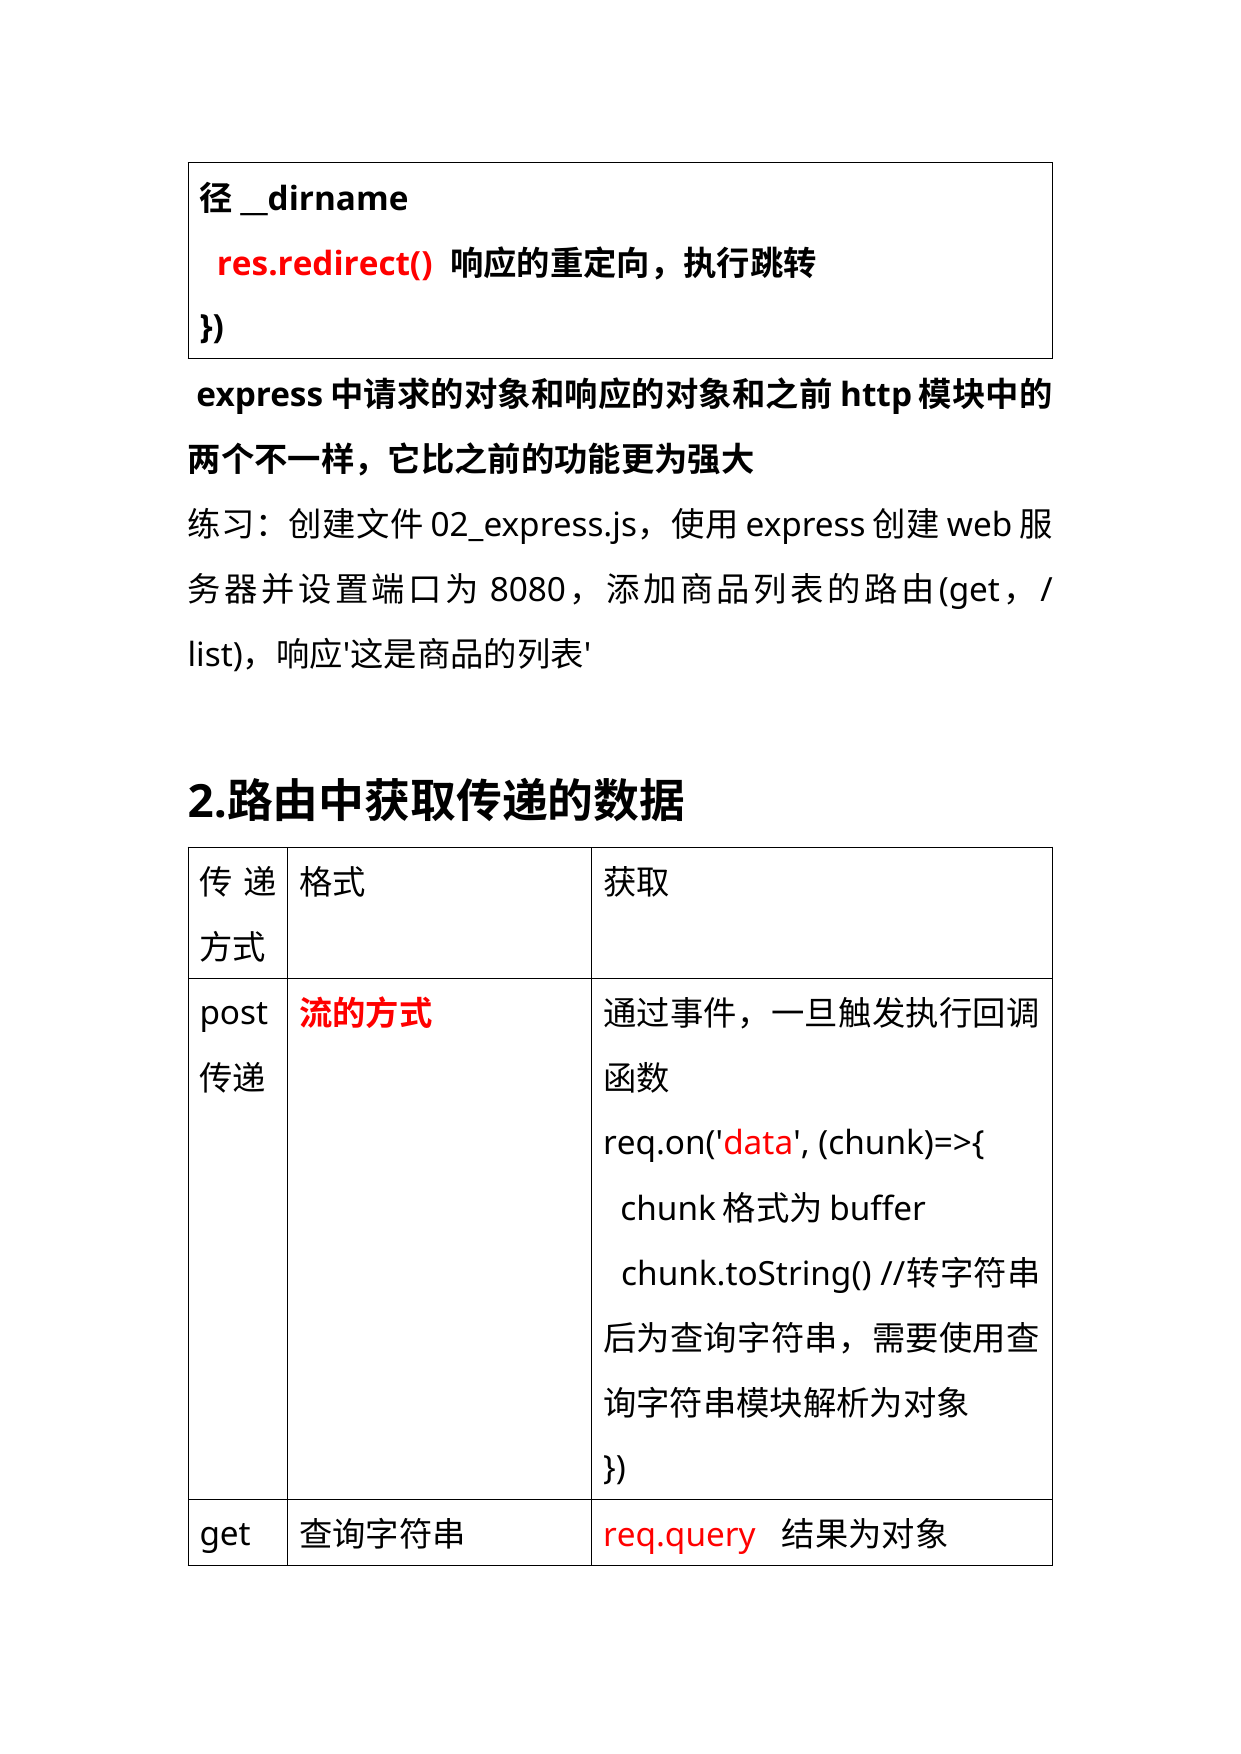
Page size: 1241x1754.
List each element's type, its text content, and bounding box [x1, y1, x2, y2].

table_cell post传递 [189, 979, 287, 1499]
table_cell 通过事件，一旦触发执行回调函数 req.on('data', (chunk)=>{ chunk格式为buffer chunk.toString() //转字符串后为查询字符串，需要使用查询字符串模块解析为对象 }) [592, 979, 1052, 1499]
table_header 获取 [592, 848, 1052, 978]
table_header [189, 163, 1052, 358]
text express中请求的对象和响应的对象和之前http模块中的两个不一样，它比之前的功能更为强大 [187, 359, 1053, 489]
text 练习：创建文件02_express.js，使用express创建web服务器并设置端口为8080，添加商品列表的路由(get，/list)，响应'这是商品的列表' [187, 489, 1053, 684]
table_cell 查询字符串 [288, 1500, 591, 1565]
table_header 传递方式 [189, 848, 287, 978]
table_cell get传递 [189, 1500, 287, 1565]
table_cell req.query 结果为对象 [592, 1500, 1052, 1565]
text 2.路由中获取传递的数据 [187, 749, 1053, 847]
table_cell 流的方式 [288, 979, 591, 1499]
table_header 格式 [288, 848, 591, 978]
